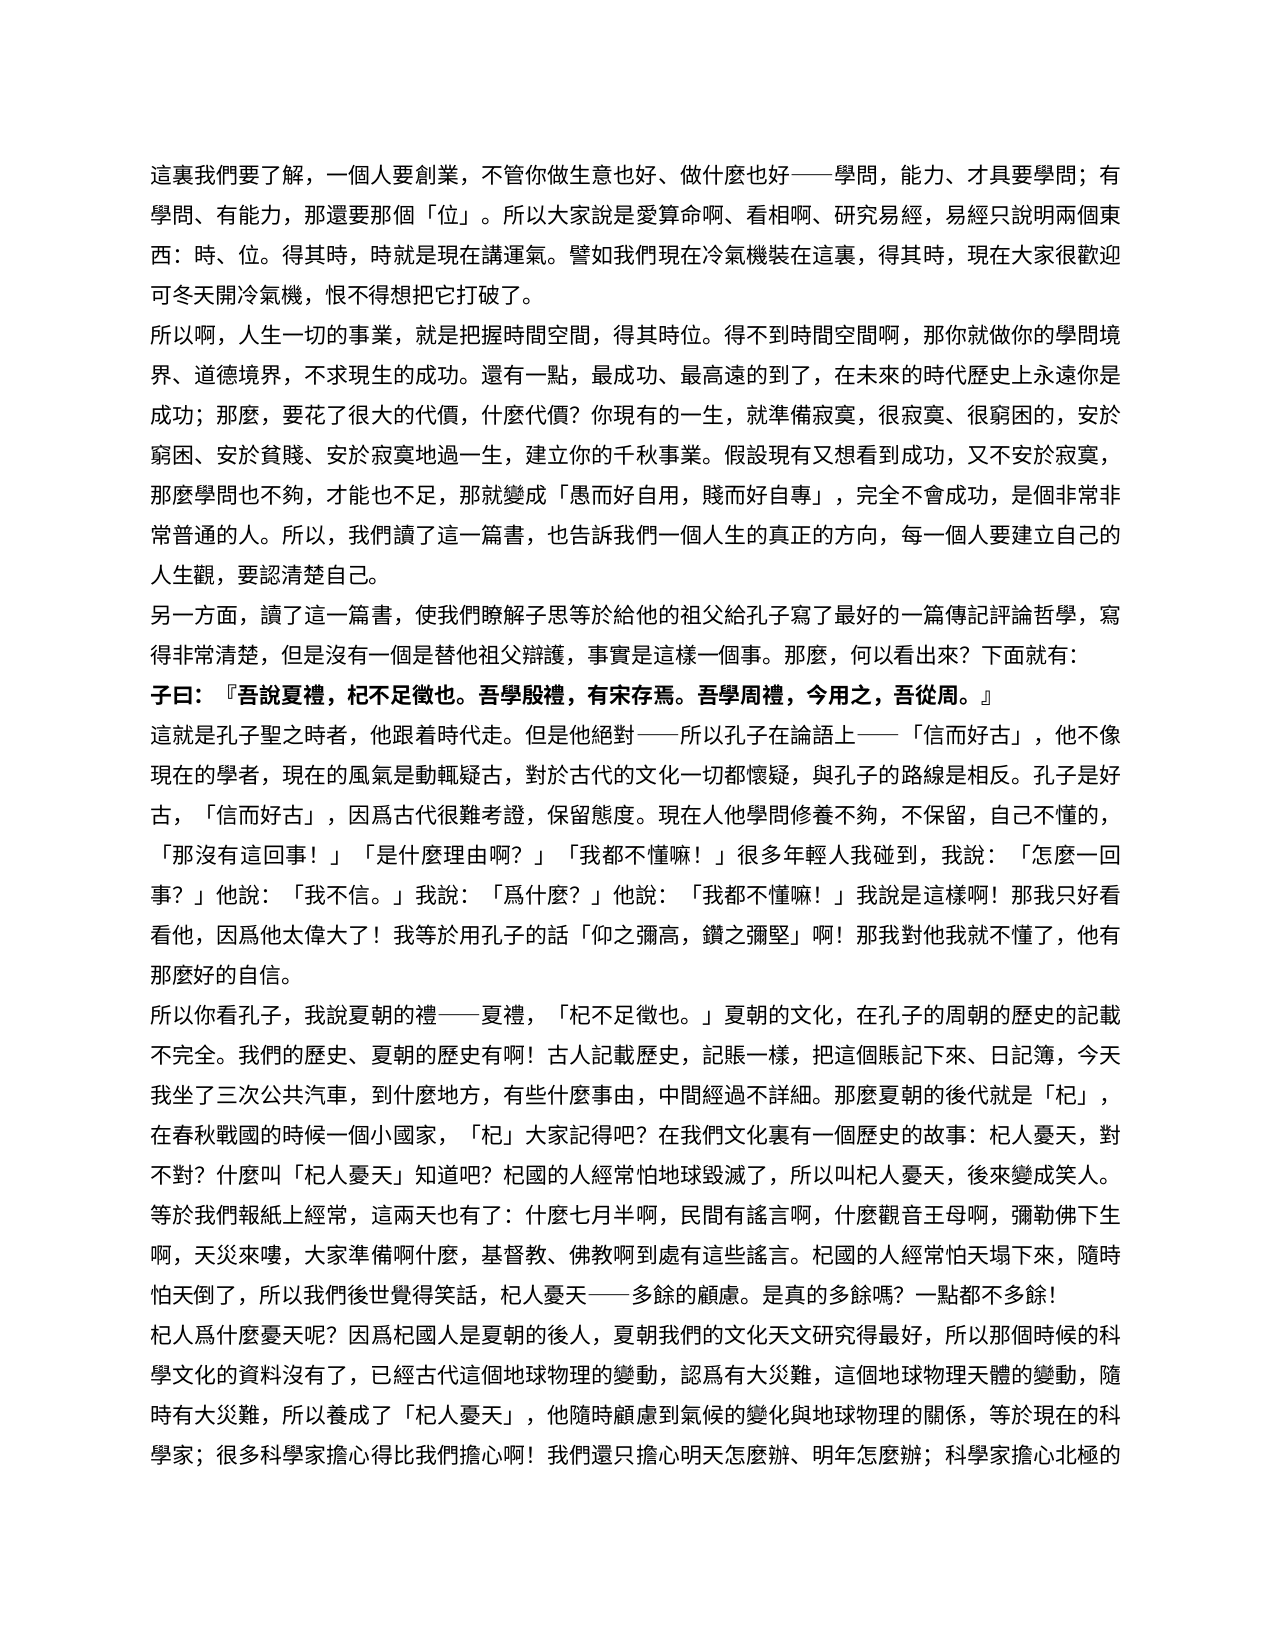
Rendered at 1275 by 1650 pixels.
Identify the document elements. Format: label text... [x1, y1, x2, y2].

text 這就是孔子聖之時者，他跟着時代走。但是他絕對——所以孔子在論語上——「信而好古」，他不像現在的學者，現在的風氣是動輒疑古，對於古代的文化一切都懷疑，與孔子的路線是相反。孔子是好古，「信而好古」，因爲古代很難考證，保留態度。現在人他學問修養不夠，不保留，自己不懂的，「那沒有這回事！」「是什麼理由啊？」「我都不懂嘛！」很多年輕人我碰到，我說：「怎麼一回事？」他說：「我不信。」我說：「爲什麼？」他說：「我都不懂嘛！」我說是這樣啊！那我只好看看他，因爲他太偉大了！我等於用孔子的話「仰之彌高，鑽之彌堅」啊！那我對他我就不懂了，他有那麼好的自信。 [150, 710, 1125, 990]
text 所以你看孔子，我說夏朝的禮——夏禮，「杞不足徵也。」夏朝的文化，在孔子的周朝的歷史的記載不完全。我們的歷史、夏朝的歷史有啊！古人記載歷史，記賬一樣，把這個賬記下來、日記簿，今天我坐了三次公共汽車，到什麼地方，有些什麼事由，中間經過不詳細。那麼夏朝的後代就是「杞」，在春秋戰國的時候一個小國家，「杞」大家記得吧？在我們文化裏有一個歷史的故事：杞人憂天，對不對？什麼叫「杞人憂天」知道吧？杞國的人經常怕地球毀滅了，所以叫杞人憂天，後來變成笑人。等於我們報紙上經常，這兩天也有了：什麼七月半啊，民間有謠言啊，什麼觀音王母啊，彌勒佛下生啊，天災來嘍，大家準備啊什麼，基督教、佛教啊到處有這些謠言。杞國的人經常怕天塌下來，隨時怕天倒了，所以我們後世覺得笑話，杞人憂天——多餘的顧慮。是真的多餘嗎？一點都不多餘！ [150, 990, 1125, 1310]
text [150, 1310, 1125, 1470]
text 子曰：『吾說夏禮，杞不足徵也。吾學殷禮，有宋存焉。吾學周禮，今用之，吾從周。』 [150, 670, 1125, 710]
text 所以啊，人生一切的事業，就是把握時間空間，得其時位。得不到時間空間啊，那你就做你的學問境界、道德境界，不求現生的成功。還有一點，最成功、最高遠的到了，在未來的時代歷史上永遠你是成功；那麼，要花了很大的代價，什麼代價？你現有的一生，就準備寂寞，很寂寞、很窮困的，安於窮困、安於貧賤、安於寂寞地過一生，建立你的千秋事業。假設現有又想看到成功，又不安於寂寞，那麼學問也不夠，才能也不足，那就變成「愚而好自用，賤而好自專」，完全不會成功，是個非常非常普通的人。所以，我們讀了這一篇書，也告訴我們一個人生的真正的方向，每一個人要建立自己的人生觀，要認清楚自己。 [150, 310, 1125, 590]
text 這裏我們要了解，一個人要創業，不管你做生意也好、做什麼也好——學問，能力、才具要學問；有學問、有能力，那還要那個「位」。所以大家說是愛算命啊、看相啊、研究易經，易經只說明兩個東西：時、位。得其時，時就是現在講運氣。譬如我們現在冷氣機裝在這裏，得其時，現在大家很歡迎；可冬天開冷氣機，恨不得想把它打破了。 [150, 150, 1125, 310]
text 另一方面，讀了這一篇書，使我們瞭解子思等於給他的祖父給孔子寫了最好的一篇傳記評論哲學，寫得非常清楚，但是沒有一個是替他祖父辯護，事實是這樣一個事。那麼，何以看出來？下面就有： [150, 590, 1125, 670]
